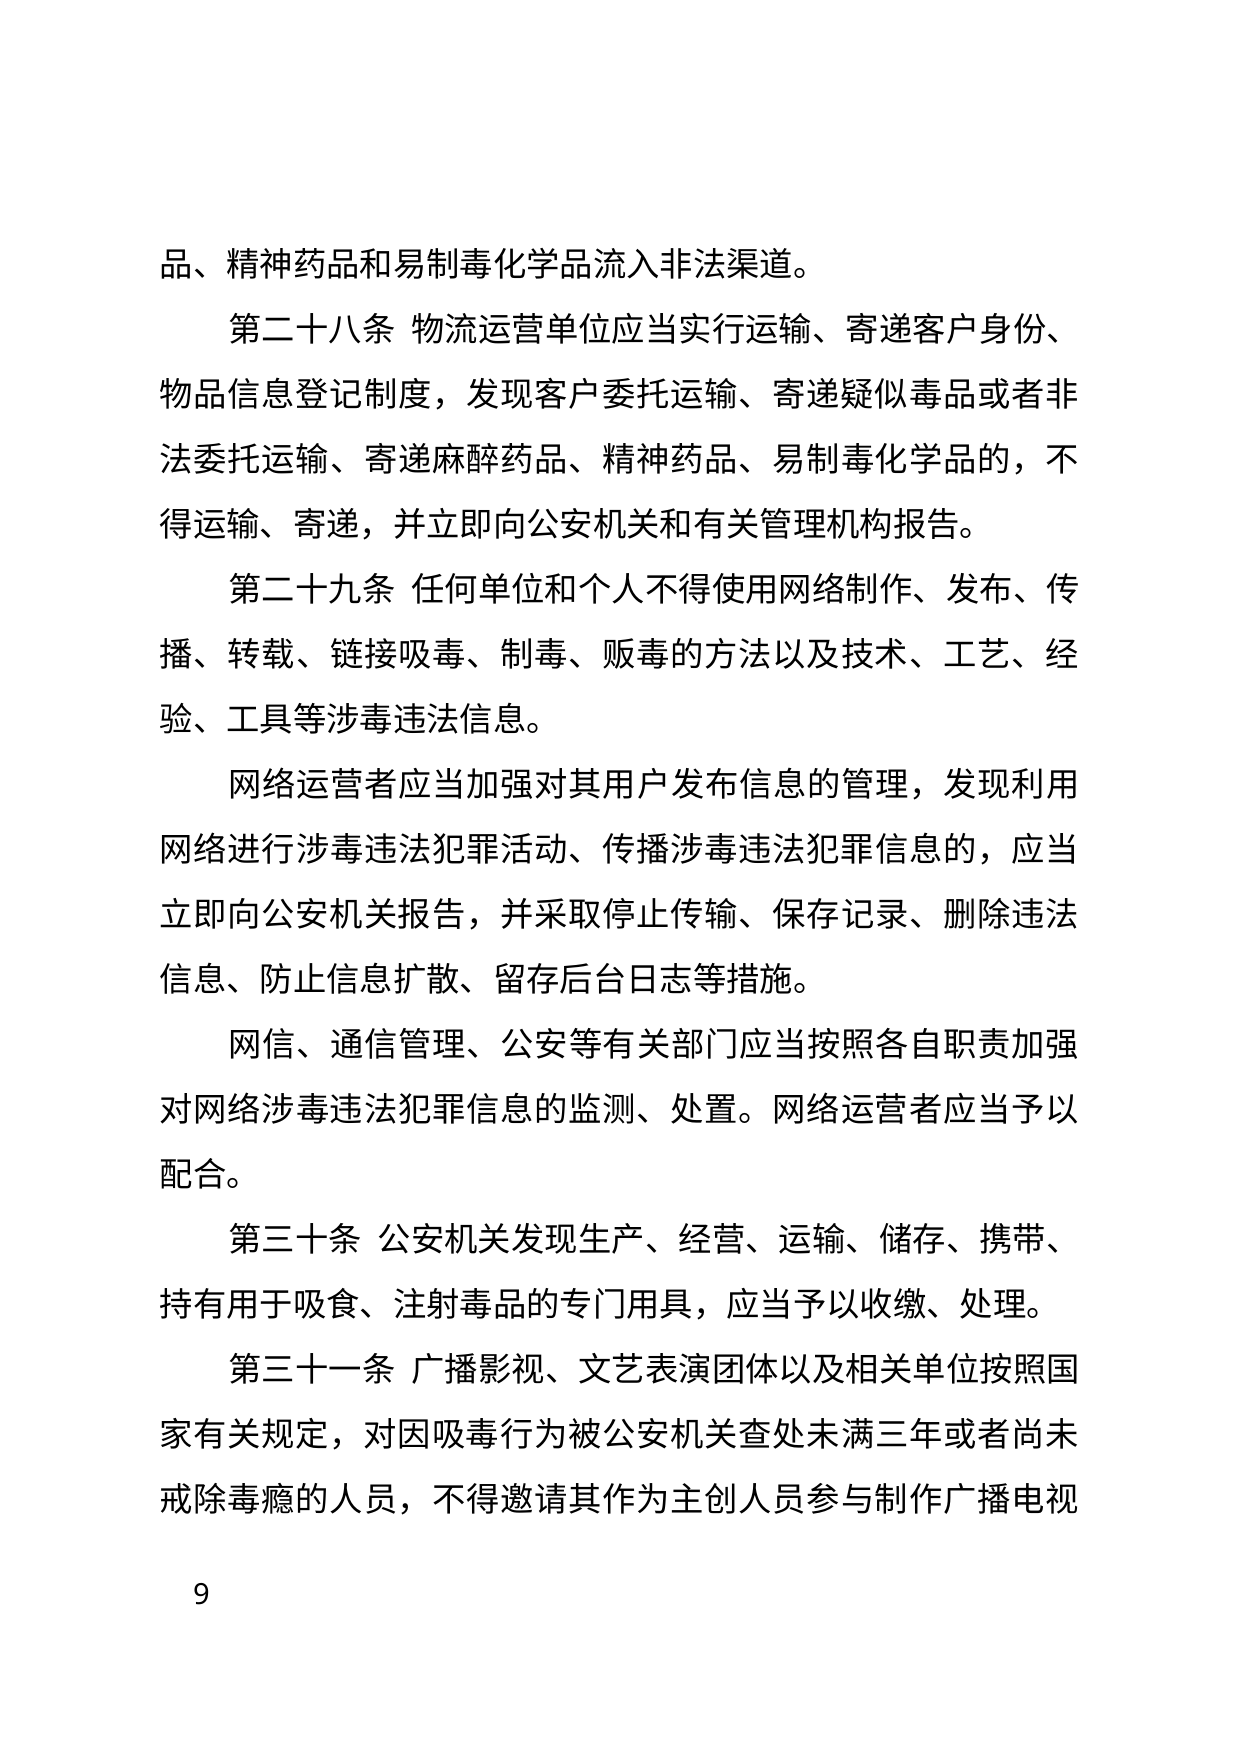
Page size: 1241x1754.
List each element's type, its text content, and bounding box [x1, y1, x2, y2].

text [159, 229, 1081, 294]
text 网络运营者应当加强对其用户发布信息的管理，发现利用网络进行涉毒违法犯罪活动、传播涉毒违法犯罪信息的，应当立即向公安机关报告，并采取停止传输、保存记录、删除违法信息、防止信息扩散、留存后台日志等措施。 [159, 749, 1081, 1009]
text 第二十九条 任何单位和个人不得使用网络制作、发布、传播、转载、链接吸毒、制毒、贩毒的方法以及技术、工艺、经验、工具等涉毒违法信息。 [159, 554, 1081, 749]
text 第三十条 公安机关发现生产、经营、运输、储存、携带、持有用于吸食、注射毒品的专门用具，应当予以收缴、处理。 [159, 1204, 1081, 1334]
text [159, 1334, 1081, 1529]
text 网信、通信管理、公安等有关部门应当按照各自职责加强对网络涉毒违法犯罪信息的监测、处置。网络运营者应当予以配合。 [159, 1009, 1081, 1204]
text 第二十八条 物流运营单位应当实行运输、寄递客户身份、物品信息登记制度，发现客户委托运输、寄递疑似毒品或者非法委托运输、寄递麻醉药品、精神药品、易制毒化学品的，不得运输、寄递，并立即向公安机关和有关管理机构报告。 [159, 294, 1081, 554]
